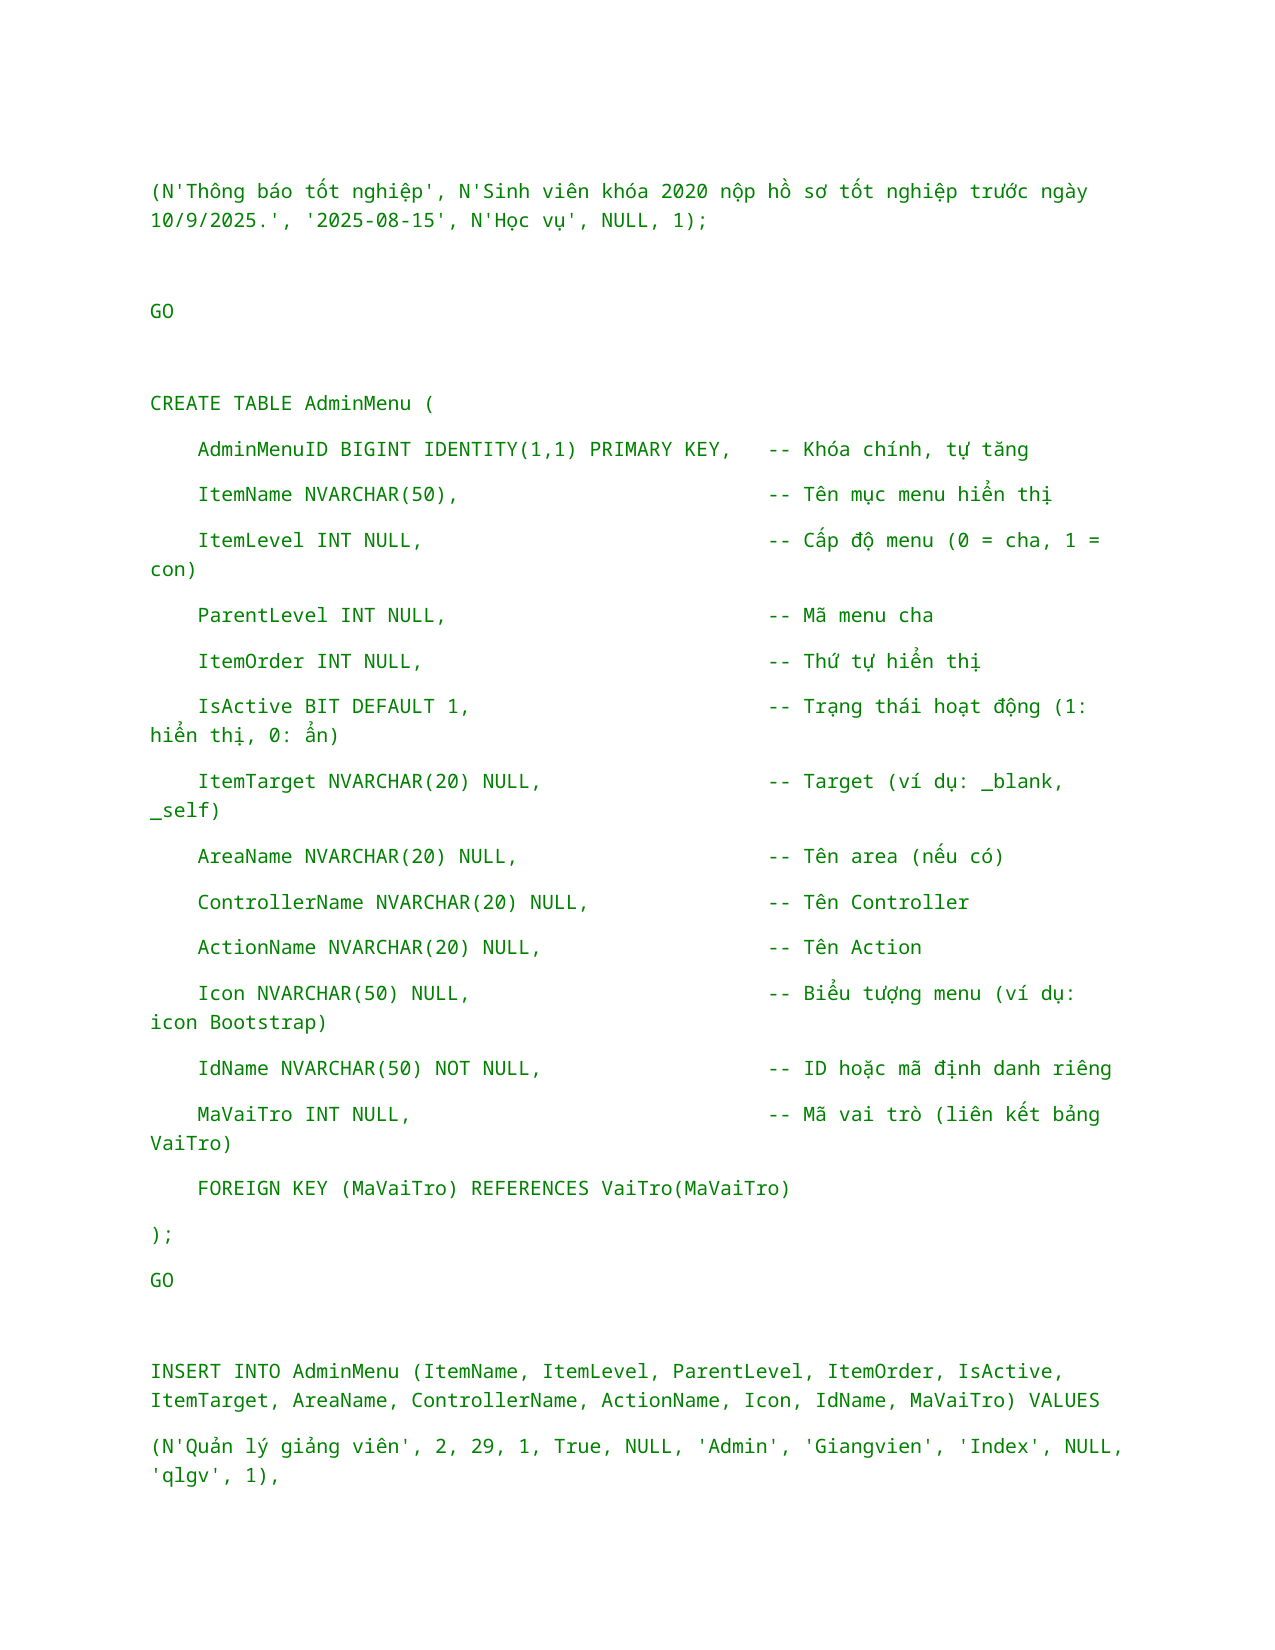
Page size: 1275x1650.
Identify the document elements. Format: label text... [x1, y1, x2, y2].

text ); [150, 1220, 1125, 1247]
text ControllerName NVARCHAR(20) NULL, -- Tên Controller [150, 888, 1125, 915]
text (N'Thông báo tốt nghiệp', N'Sinh viên khóa 2020 nộp hồ sơ tốt nghiệp trước ngày 10/9/2025.', '2025-08-15', N'Học vụ', NULL, 1); [150, 177, 1125, 233]
text ItemName NVARCHAR(50), -- Tên mục menu hiển thị [150, 481, 1125, 508]
text INSERT INTO AdminMenu (ItemName, ItemLevel, ParentLevel, ItemOrder, IsActive, ItemTarget, AreaName, ControllerName, ActionName, Icon, IdName, MaVaiTro) VALUES [150, 1358, 1125, 1414]
text CREATE TABLE AdminMenu ( [150, 389, 1125, 416]
text GO [150, 1266, 1125, 1293]
text ActionName NVARCHAR(20) NULL, -- Tên Action [150, 934, 1125, 961]
text ParentLevel INT NULL, -- Mã menu cha [150, 601, 1125, 628]
text IdName NVARCHAR(50) NOT NULL, -- ID hoặc mã định danh riêng [150, 1054, 1125, 1081]
text GO [150, 298, 1125, 325]
text ItemTarget NVARCHAR(20) NULL, -- Target (ví dụ: _blank, _self) [150, 767, 1125, 823]
text MaVaiTro INT NULL, -- Mã vai trò (liên kết bảng VaiTro) [150, 1100, 1125, 1156]
text ItemLevel INT NULL, -- Cấp độ menu (0 = cha, 1 = con) [150, 526, 1125, 582]
text IsActive BIT DEFAULT 1, -- Trạng thái hoạt động (1: hiển thị, 0: ẩn) [150, 693, 1125, 749]
text AreaName NVARCHAR(20) NULL, -- Tên area (nếu có) [150, 842, 1125, 869]
text AdminMenuID BIGINT IDENTITY(1,1) PRIMARY KEY, -- Khóa chính, tự tăng [150, 435, 1125, 462]
text Icon NVARCHAR(50) NULL, -- Biểu tượng menu (ví dụ: icon Bootstrap) [150, 979, 1125, 1035]
text ItemOrder INT NULL, -- Thứ tự hiển thị [150, 647, 1125, 674]
text (N'Quản lý giảng viên', 2, 29, 1, True, NULL, 'Admin', 'Giangvien', 'Index', NULL, 'qlgv', 1), [150, 1432, 1125, 1488]
text FOREIGN KEY (MaVaiTro) REFERENCES VaiTro(MaVaiTro) [150, 1175, 1125, 1202]
